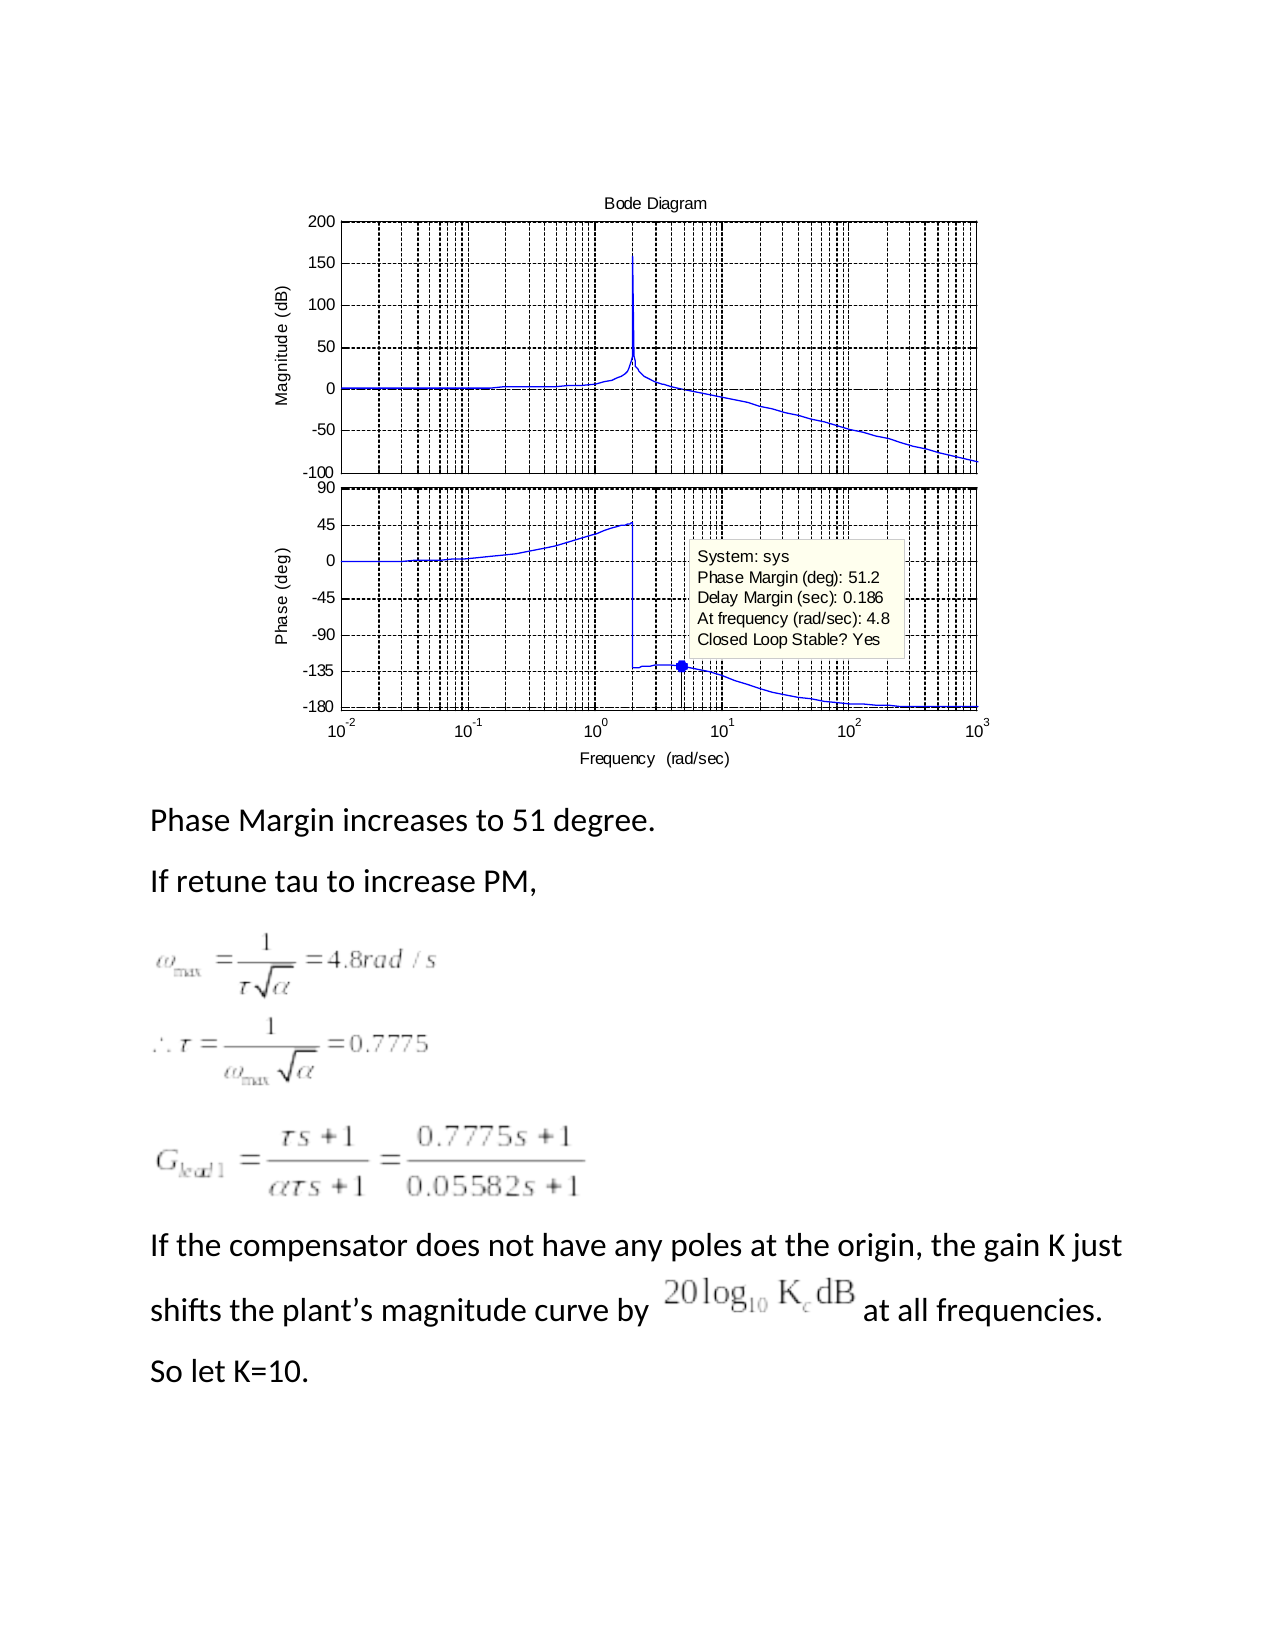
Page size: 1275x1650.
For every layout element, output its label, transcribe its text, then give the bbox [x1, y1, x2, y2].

text So let K=10. [150, 1350, 1125, 1391]
text If retune tau to increase PM, [150, 860, 1125, 901]
text If the compensator does not have any poles at the origin, the gain K just shifts the plant’s magnitude curve by at all frequencies. [150, 1224, 1125, 1330]
text Phase Margin increases to 51 degree. [150, 799, 1125, 840]
